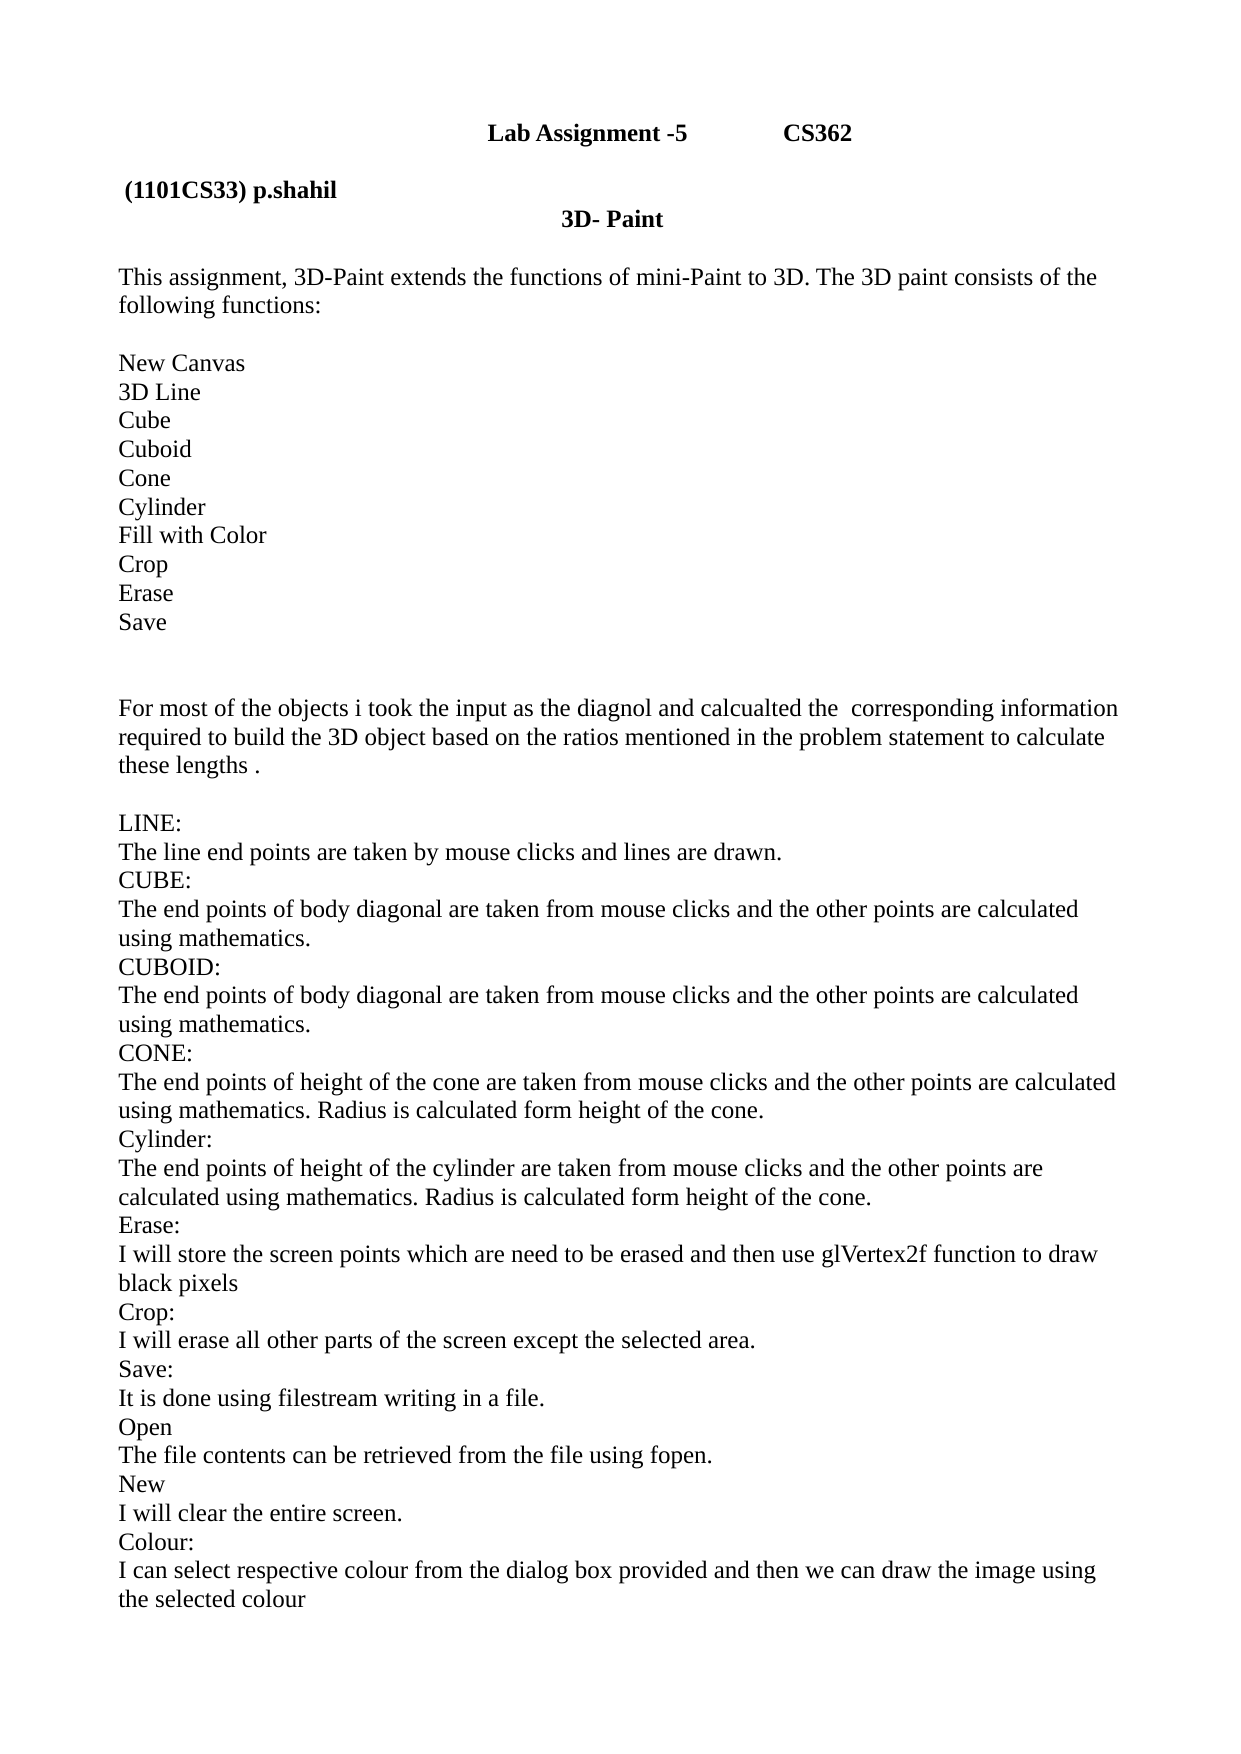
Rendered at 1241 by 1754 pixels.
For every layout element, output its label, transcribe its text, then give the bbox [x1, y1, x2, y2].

text The end points of body diagonal are taken from mouse clicks and the other points are calculated using mathematics. [118, 894, 1122, 952]
text The line end points are taken by mouse clicks and lines are drawn. [118, 837, 1122, 866]
text I will store the screen points which are need to be erased and then use glVertex2f function to draw black pixels [118, 1239, 1122, 1297]
text Cylinder [118, 492, 1122, 521]
text The file contents can be retrieved from the file using fopen. [118, 1441, 1122, 1469]
text New Canvas [118, 348, 1122, 377]
text Save: [118, 1354, 1122, 1383]
text Cuboid [118, 434, 1122, 463]
text Save [118, 607, 1122, 636]
text The end points of height of the cone are taken from mouse clicks and the other points are calculated using mathematics. Radius is calculated form height of the cone. [118, 1067, 1122, 1124]
text Crop [118, 549, 1122, 578]
text It is done using filestream writing in a file. [118, 1383, 1122, 1412]
text This assignment, 3D-Paint extends the functions of mini-Paint to 3D. The 3D paint consists of the following functions: [118, 262, 1122, 319]
text Colour: [118, 1527, 1122, 1556]
text Lab Assignment -5 CS362 [118, 118, 1122, 147]
text Cone [118, 463, 1122, 492]
text 3D Line [118, 377, 1122, 406]
text 3D- Paint [118, 204, 1122, 233]
text The end points of body diagonal are taken from mouse clicks and the other points are calculated using mathematics. [118, 981, 1122, 1038]
text Erase [118, 578, 1122, 607]
text Fill with Color [118, 521, 1122, 549]
text New [118, 1469, 1122, 1498]
text Cylinder: [118, 1124, 1122, 1153]
text I can select respective colour from the dialog box provided and then we can draw the image using the selected colour [118, 1556, 1122, 1613]
text CONE: [118, 1038, 1122, 1067]
text I will erase all other parts of the screen except the selected area. [118, 1326, 1122, 1354]
text (1101CS33) p.shahil [118, 176, 1122, 204]
text LINE: [118, 808, 1122, 837]
text CUBOID: [118, 952, 1122, 981]
text CUBE: [118, 866, 1122, 894]
text The end points of height of the cylinder are taken from mouse clicks and the other points are calculated using mathematics. Radius is calculated form height of the cone. [118, 1153, 1122, 1211]
text Cube [118, 406, 1122, 434]
text I will clear the entire screen. [118, 1498, 1122, 1527]
text Erase: [118, 1211, 1122, 1239]
text Open [118, 1412, 1122, 1441]
text Crop: [118, 1297, 1122, 1326]
text For most of the objects i took the input as the diagnol and calcualted the corresponding information required to build the 3D object based on the ratios mentioned in the problem statement to calculate these lengths . [118, 693, 1122, 779]
